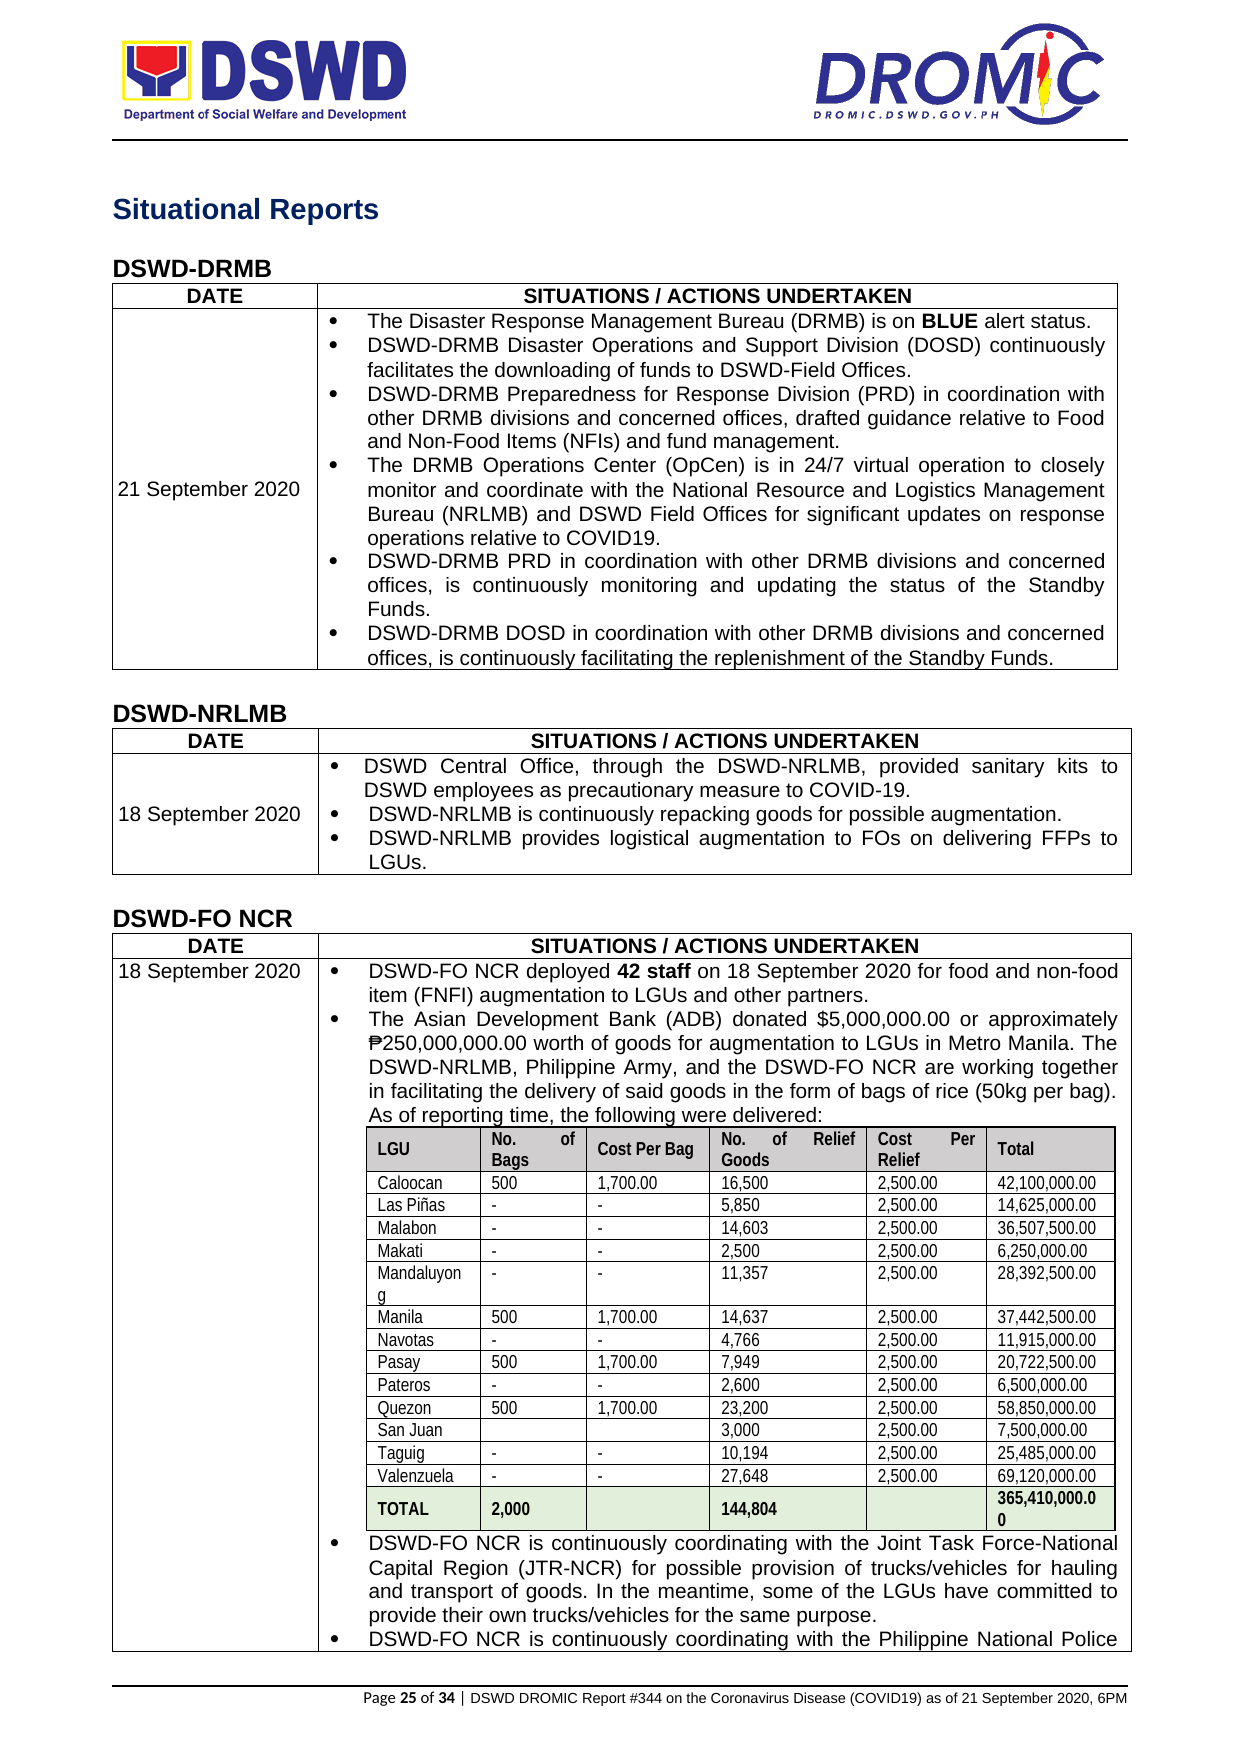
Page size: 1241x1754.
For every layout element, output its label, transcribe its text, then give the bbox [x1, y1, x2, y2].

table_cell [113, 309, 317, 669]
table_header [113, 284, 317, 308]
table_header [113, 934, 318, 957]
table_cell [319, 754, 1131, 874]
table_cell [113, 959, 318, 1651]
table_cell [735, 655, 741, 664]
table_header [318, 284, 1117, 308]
text Situational Reports [112, 192, 1128, 226]
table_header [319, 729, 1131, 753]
text DSWD-FO NCR [112, 904, 1128, 932]
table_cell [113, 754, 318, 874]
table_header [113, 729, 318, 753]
picture [781, 23, 1133, 125]
text DSWD-NRLMB [112, 699, 1128, 728]
picture [112, 37, 416, 125]
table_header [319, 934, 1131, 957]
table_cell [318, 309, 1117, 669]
text DSWD-DRMB [112, 254, 1128, 283]
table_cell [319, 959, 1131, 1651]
